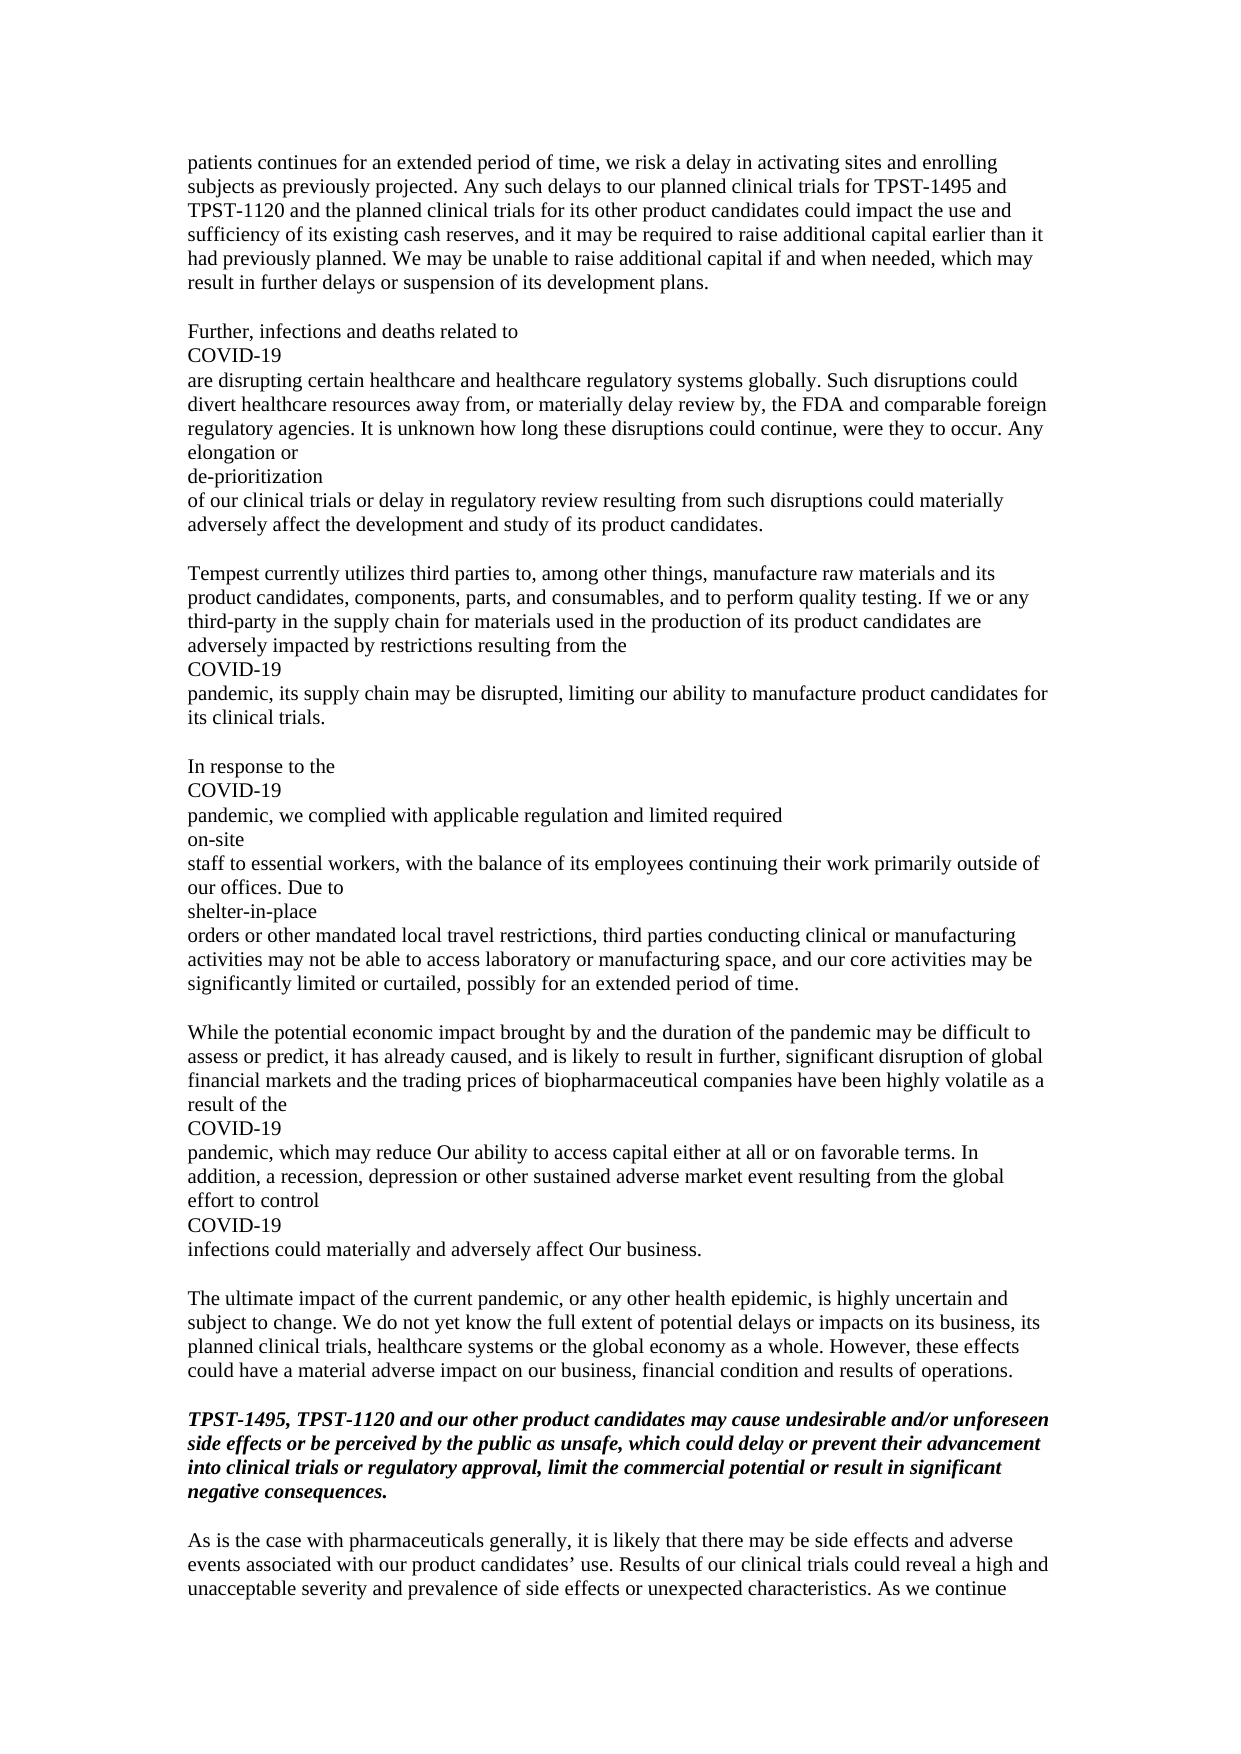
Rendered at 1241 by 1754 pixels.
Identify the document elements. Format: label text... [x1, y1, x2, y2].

text of our clinical trials or delay in regulatory review resulting from such disruptions could materially adversely affect the development and study of its product candidates. [187, 488, 1053, 536]
text on-site [187, 827, 1053, 851]
text COVID-19 [187, 657, 1053, 681]
text pandemic, which may reduce Our ability to access capital either at all or on favorable terms. In addition, a recession, depression or other sustained adverse market event resulting from the global effort to control [187, 1140, 1053, 1212]
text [187, 1528, 1053, 1600]
text While the potential economic impact brought by and the duration of the pandemic may be difficult to assess or predict, it has already caused, and is likely to result in further, significant disruption of global financial markets and the trading prices of biopharmaceutical companies have been highly volatile as a result of the [187, 1020, 1053, 1116]
text Tempest currently utilizes third parties to, among other things, manufacture raw materials and its product candidates, components, parts, and consumables, and to perform quality testing. If we or any third-party in the supply chain for materials used in the production of its product candidates are adversely impacted by restrictions resulting from the [187, 561, 1053, 657]
text infections could materially and adversely affect Our business. [187, 1237, 1053, 1261]
text COVID-19 [187, 343, 1053, 367]
text COVID-19 [187, 1212, 1053, 1237]
text TPST-1495, TPST-1120 and our other product candidates may cause undesirable and/or unforeseen side effects or be perceived by the public as unsafe, which could delay or prevent their advancement into clinical trials or regulatory approval, limit the commercial potential or result in significant negative consequences. [187, 1407, 1053, 1503]
text In response to the [187, 754, 1053, 778]
text staff to essential workers, with the balance of its employees continuing their work primarily outside of our offices. Due to [187, 851, 1053, 899]
text are disrupting certain healthcare and healthcare regulatory systems globally. Such disruptions could divert healthcare resources away from, or materially delay review by, the FDA and comparable foreign regulatory agencies. It is unknown how long these disruptions could continue, were they to occur. Any elongation or [187, 367, 1053, 464]
text de-prioritization [187, 464, 1053, 488]
text Further, infections and deaths related to [187, 319, 1053, 343]
text pandemic, we complied with applicable regulation and limited required [187, 802, 1053, 827]
text COVID-19 [187, 1116, 1053, 1140]
text shelter-in-place [187, 899, 1053, 923]
text COVID-19 [187, 778, 1053, 802]
text The ultimate impact of the current pandemic, or any other health epidemic, is highly uncertain and subject to change. We do not yet know the full extent of potential delays or impacts on its business, its planned clinical trials, healthcare systems or the global economy as a whole. However, these effects could have a material adverse impact on our business, financial condition and results of operations. [187, 1286, 1053, 1382]
text orders or other mandated local travel restrictions, third parties conducting clinical or manufacturing activities may not be able to access laboratory or manufacturing space, and our core activities may be significantly limited or curtailed, possibly for an extended period of time. [187, 923, 1053, 995]
text pandemic, its supply chain may be disrupted, limiting our ability to manufacture product candidates for its clinical trials. [187, 681, 1053, 729]
text patients continues for an extended period of time, we risk a delay in activating sites and enrolling subjects as previously projected. Any such delays to our planned clinical trials for TPST-1495 and TPST-1120 and the planned clinical trials for its other product candidates could impact the use and sufficiency of its existing cash reserves, and it may be required to raise additional capital earlier than it had previously planned. We may be unable to raise additional capital if and when needed, which may result in further delays or suspension of its development plans. [187, 150, 1053, 294]
